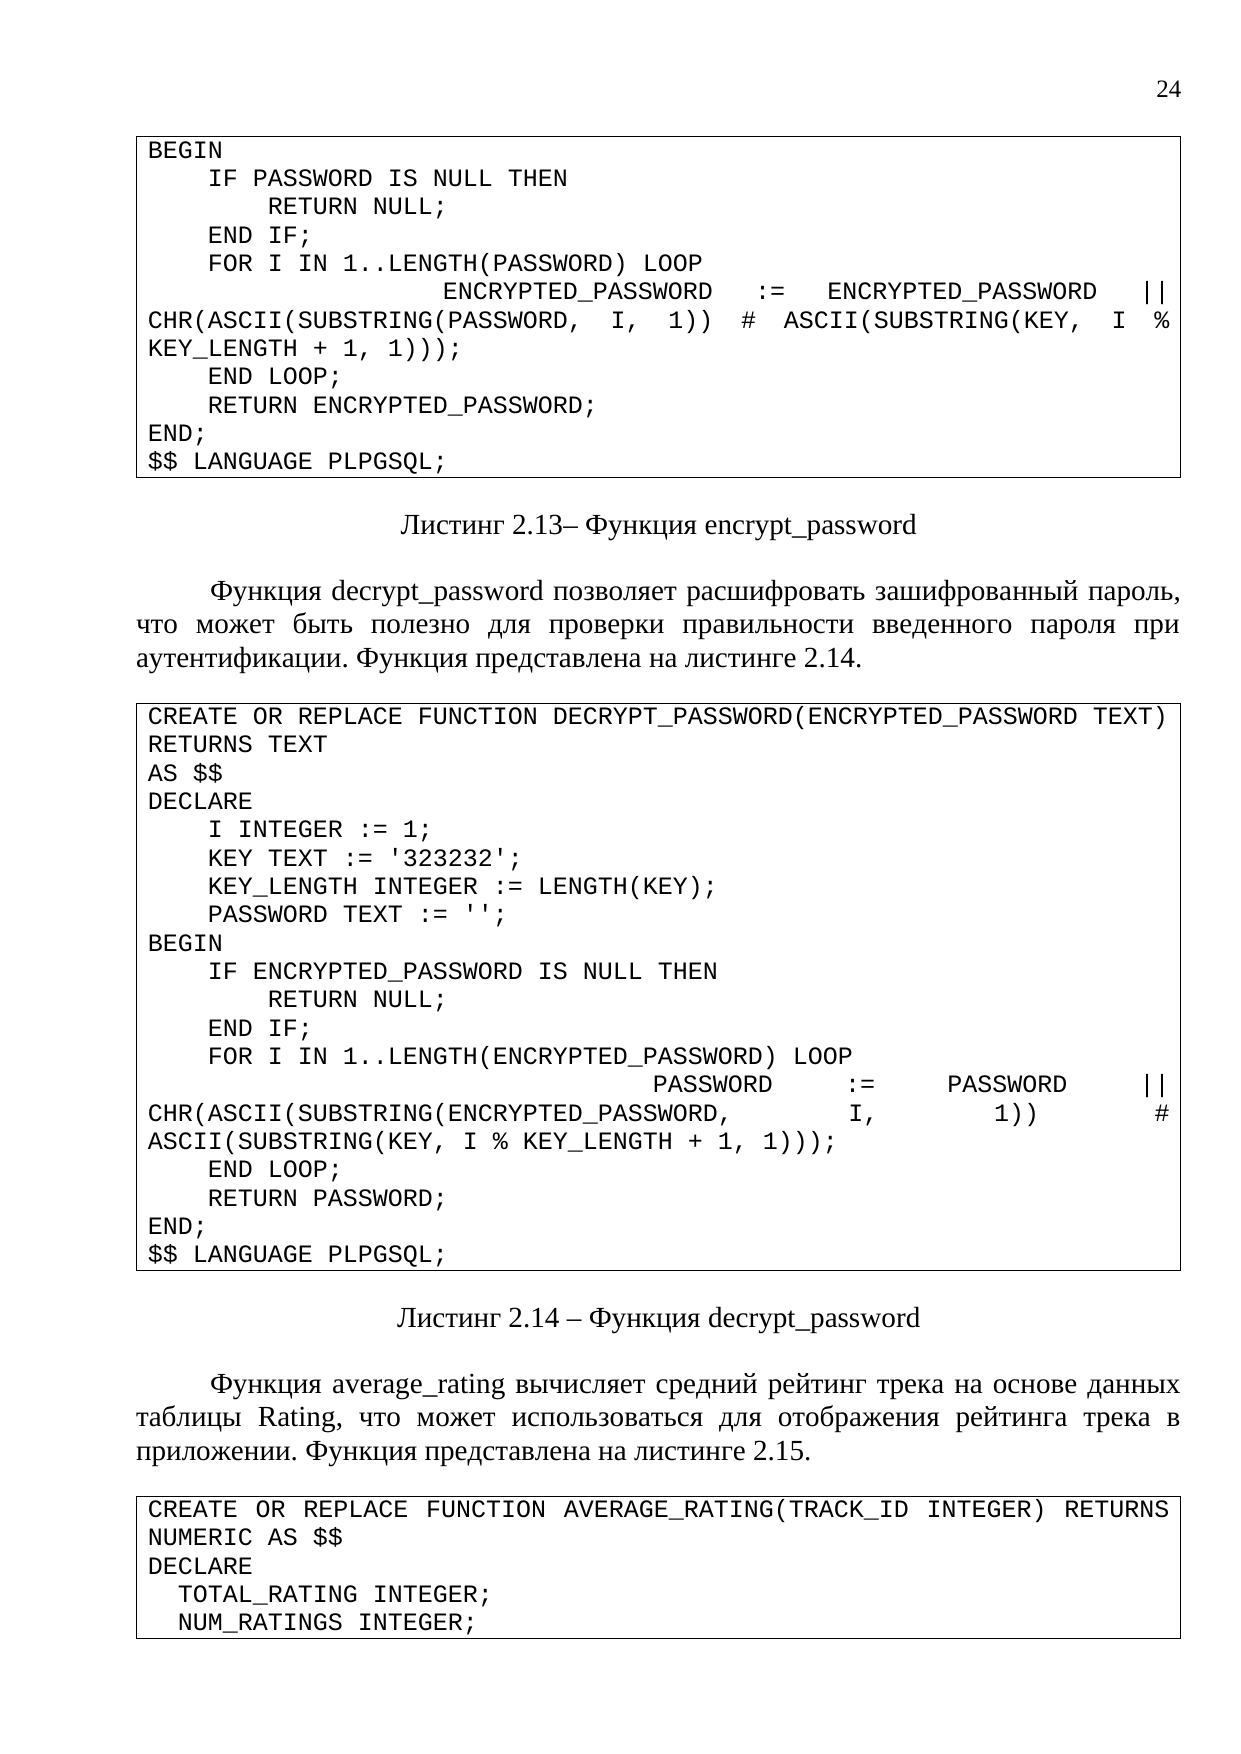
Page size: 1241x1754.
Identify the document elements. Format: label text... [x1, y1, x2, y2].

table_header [137, 1497, 1180, 1638]
text Листинг 2.14 – Функция decrypt_password [136, 1300, 1181, 1334]
table_header CREATE OR REPLACE FUNCTION DECRYPT_PASSWORD(ENCRYPTED_PASSWORD TEXT) RETURNS TEXT AS $$ DECLARE I INTEGER := 1; KEY TEXT := '323232'; KEY_LENGTH INTEGER := LENGTH(KEY); PASSWORD TEXT := ''; BEGIN IF ENCRYPTED_PASSWORD IS NULL THEN RETURN NULL; END IF; FOR I IN 1..LENGTH(ENCRYPTED_PASSWORD) LOOP PASSWORD := PASSWORD || CHR(ASCII(SUBSTRING(ENCRYPTED_PASSWORD, I, 1)) # ASCII(SUBSTRING(KEY, I % KEY_LENGTH + 1, 1))); END LOOP; RETURN PASSWORD; END; $$ LANGUAGE PLPGSQL; [137, 704, 1180, 1270]
text Функция decrypt_password позволяет расшифровать зашифрованный пароль, что может быть полезно для проверки правильности введенного пароля при аутентификации. Функция представлена на листинге 2.14. [136, 573, 1181, 673]
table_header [137, 137, 1180, 477]
text Листинг 2.13– Функция encrypt_password [136, 507, 1181, 541]
text Функция average_rating вычисляет средний рейтинг трека на основе данных таблицы Rating, что может использоваться для отображения рейтинга трека в приложении. Функция представлена на листинге 2.15. [136, 1366, 1181, 1466]
